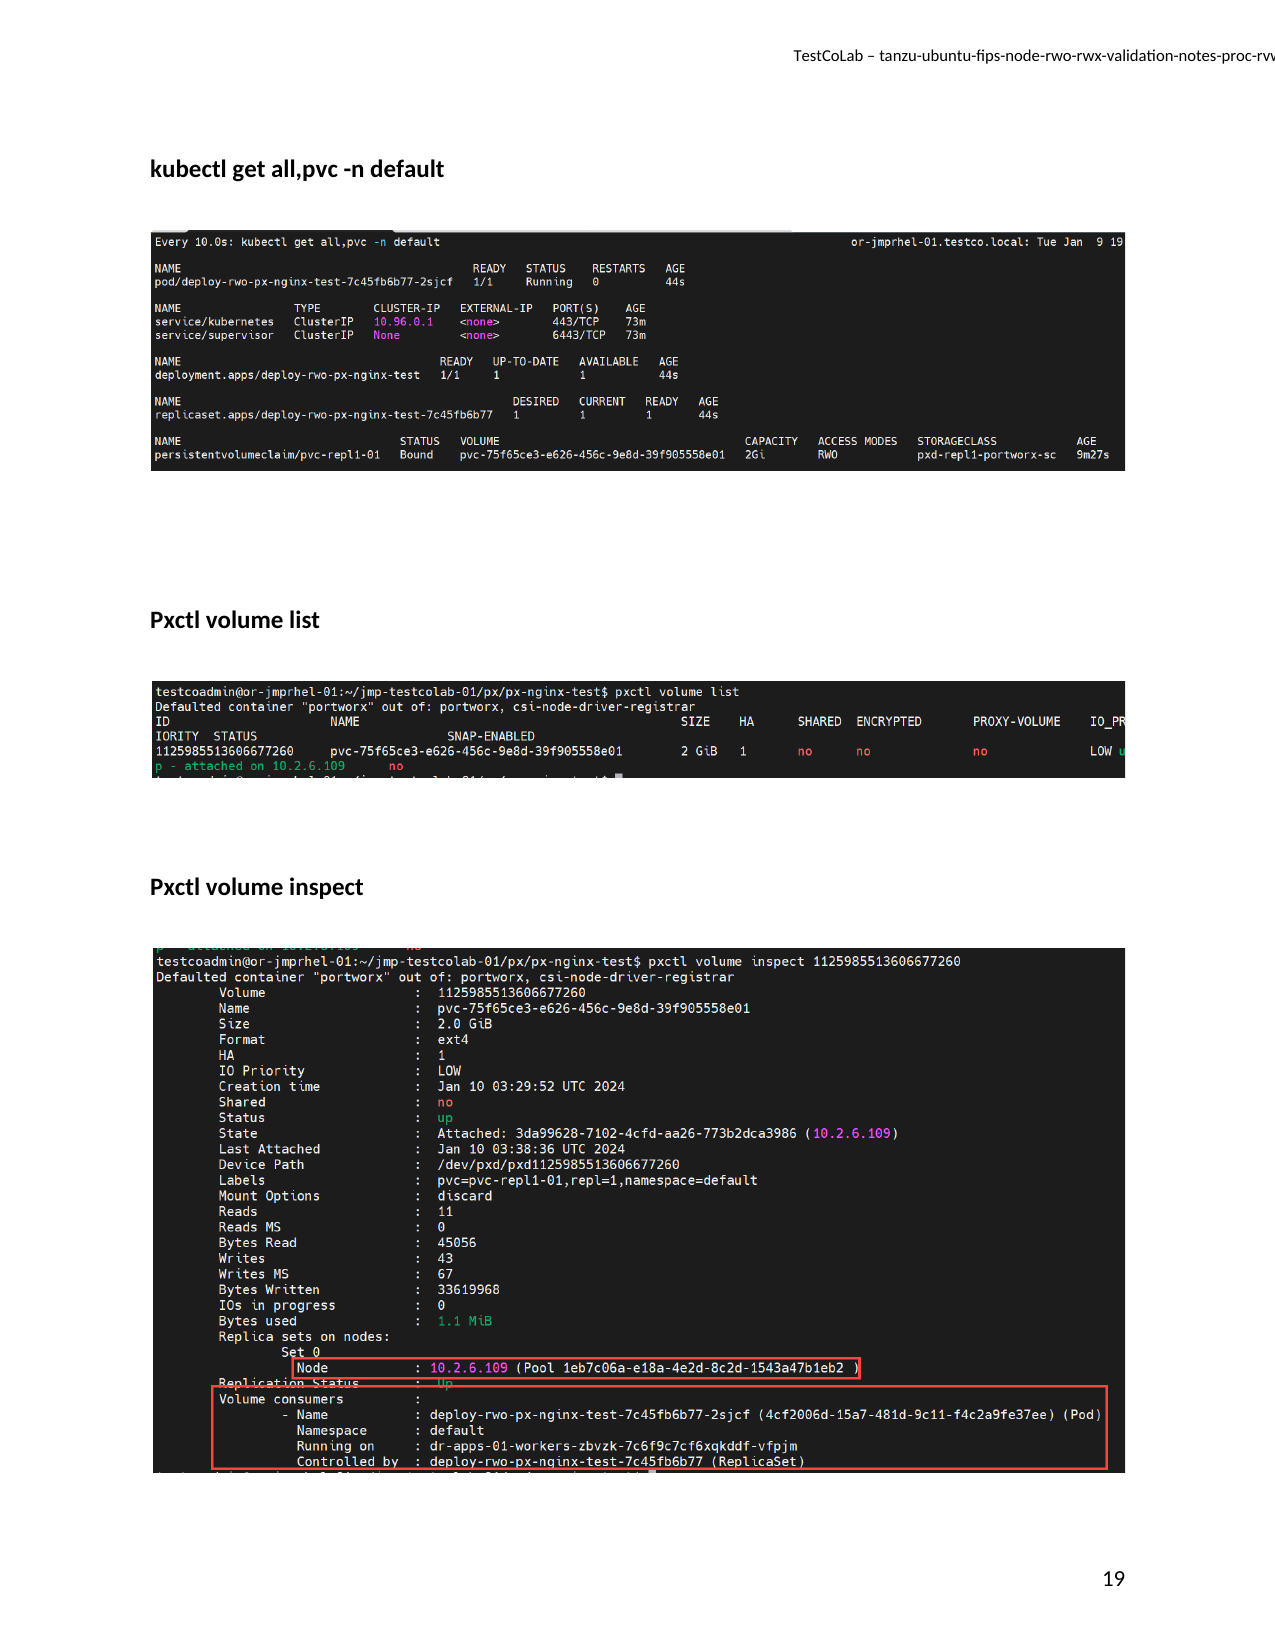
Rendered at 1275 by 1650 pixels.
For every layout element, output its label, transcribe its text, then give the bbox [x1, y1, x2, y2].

picture [150, 681, 1125, 778]
picture [150, 230, 1125, 471]
subtitle Pxctl volume list [150, 604, 1125, 635]
picture [150, 948, 1125, 1473]
subtitle Pxctl volume inspect [150, 871, 1125, 901]
subtitle kubectl get all,pvc -n default [150, 153, 1125, 183]
